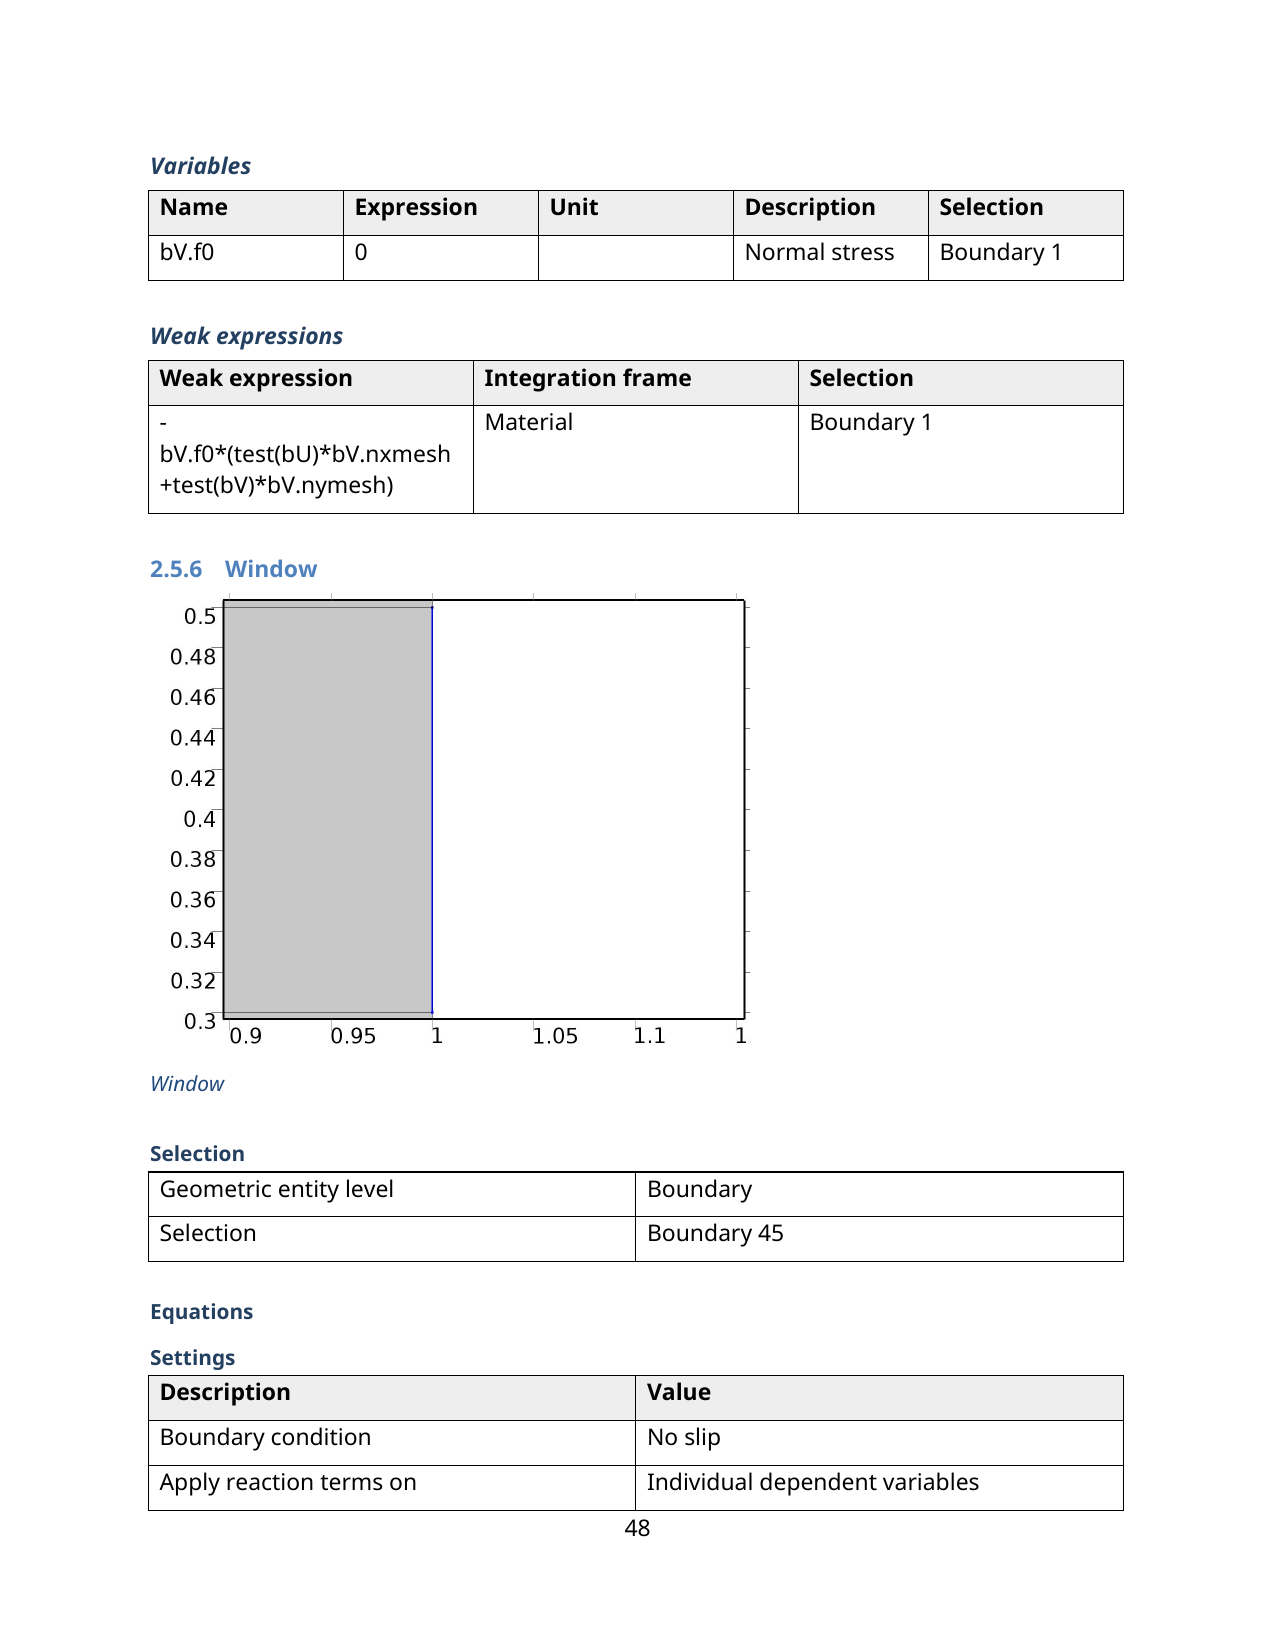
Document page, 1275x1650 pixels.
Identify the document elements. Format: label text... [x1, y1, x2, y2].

table_cell Selection [149, 1217, 635, 1261]
table_header Description [149, 1376, 635, 1420]
text Equations [150, 1297, 1125, 1326]
table_cell bV.f0 [149, 236, 343, 280]
table_header Boundary [636, 1173, 1123, 1216]
table_header Unit [539, 191, 733, 235]
text Settings [150, 1343, 1125, 1371]
table_header Integration frame [474, 361, 798, 405]
table_header Value [636, 1376, 1123, 1420]
table_header Selection [929, 191, 1123, 235]
table_cell [539, 236, 733, 280]
subtitle Weak expressions [150, 320, 1125, 352]
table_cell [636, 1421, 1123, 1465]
text Selection [150, 1139, 1125, 1167]
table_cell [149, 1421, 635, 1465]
table_cell Normal stress [734, 236, 928, 280]
table_header Weak expression [149, 361, 473, 405]
subtitle Window [150, 553, 1125, 584]
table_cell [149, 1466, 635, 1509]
table_header Geometric entity level [149, 1173, 635, 1216]
table_header Expression [344, 191, 538, 235]
table_cell Boundary 45 [636, 1217, 1123, 1261]
table_header Name [149, 191, 343, 235]
table_cell Boundary 1 [929, 236, 1123, 280]
table_cell 0 [344, 236, 538, 280]
subtitle Variables [150, 150, 1125, 181]
table_cell Boundary 1 [799, 406, 1123, 512]
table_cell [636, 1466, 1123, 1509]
text Window [150, 1069, 1125, 1097]
table_header Description [734, 191, 928, 235]
picture [150, 593, 750, 1044]
table_cell -bV.f0*(test(bU)*bV.nxmesh+test(bV)*bV.nymesh) [149, 406, 473, 512]
table_cell Material [474, 406, 798, 512]
table_header Selection [799, 361, 1123, 405]
